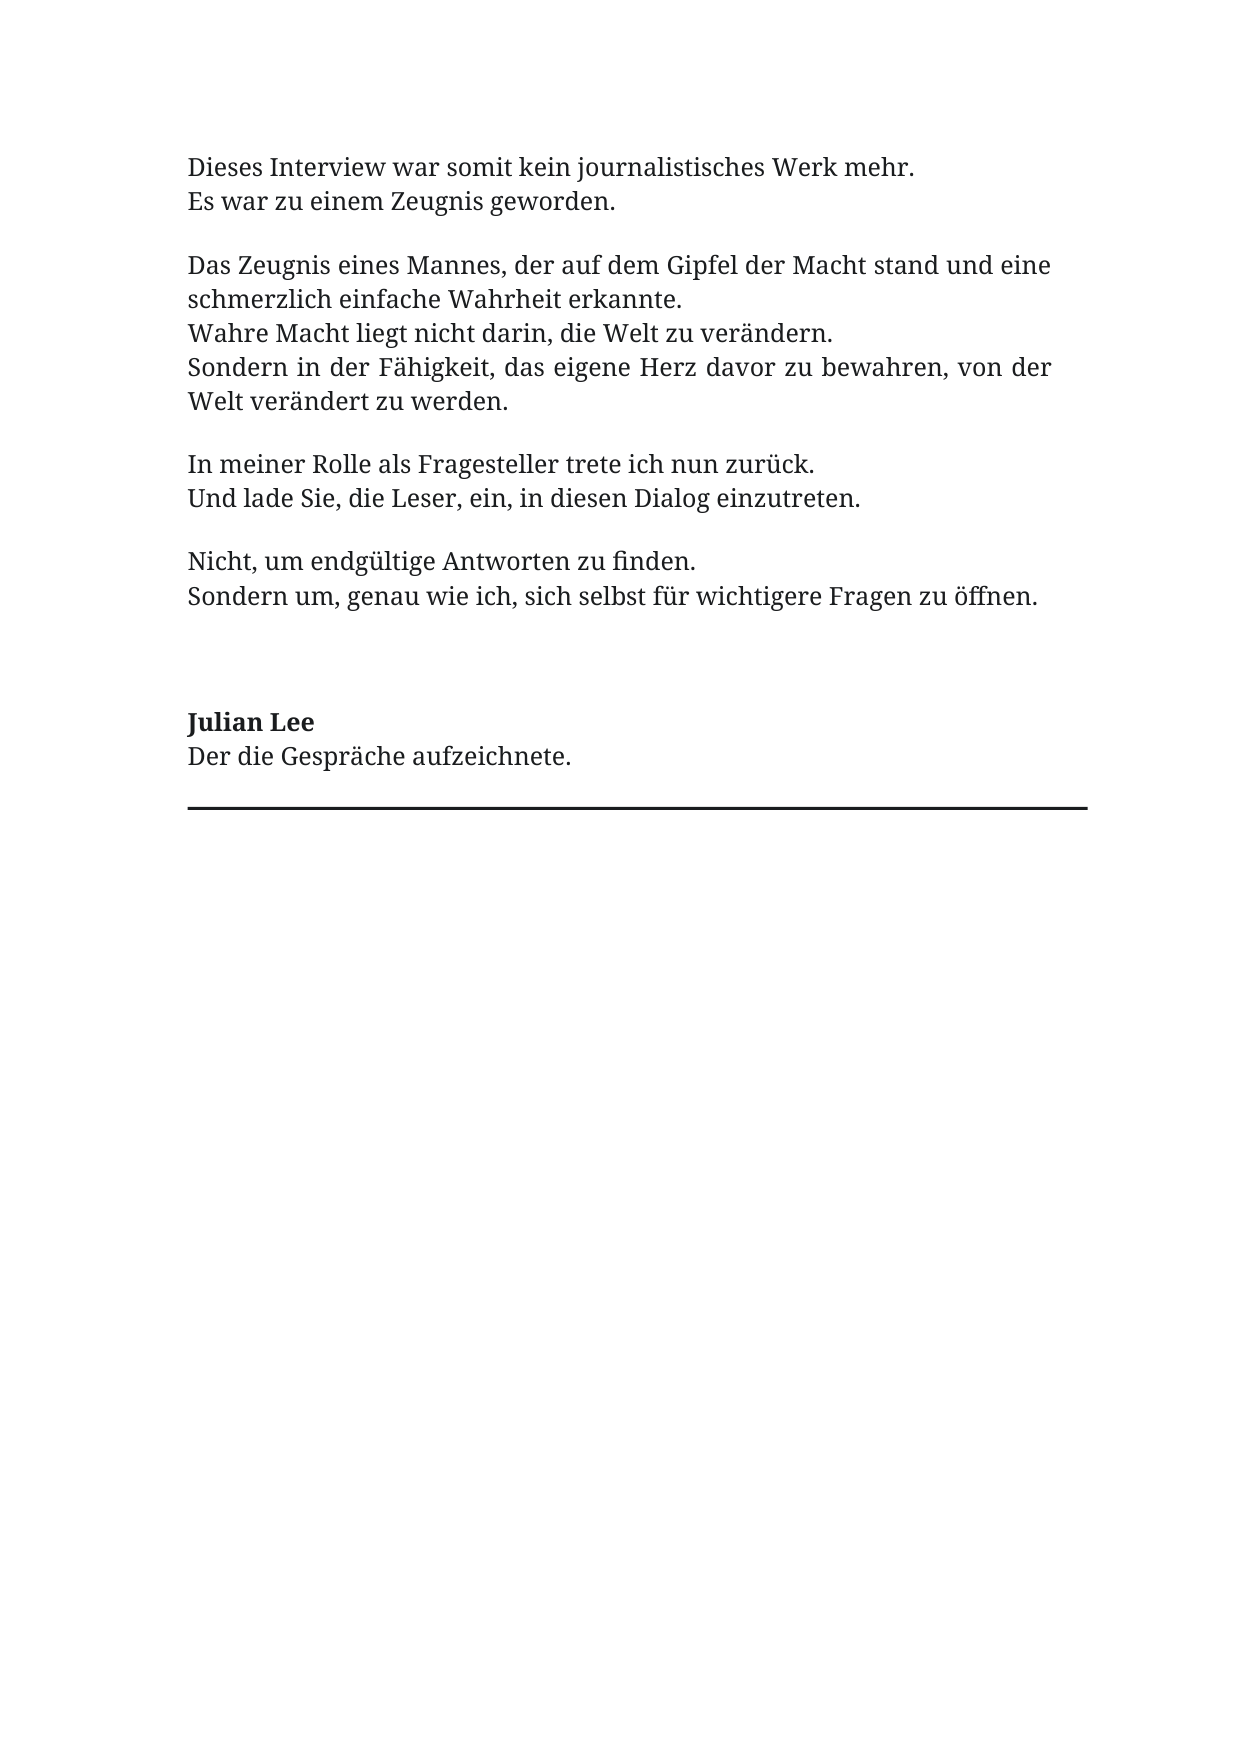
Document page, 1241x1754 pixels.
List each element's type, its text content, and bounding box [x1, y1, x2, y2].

text Das Zeugnis eines Mannes, der auf dem Gipfel der Macht stand und eine schmerzlich einfache Wahrheit erkannte. Wahre Macht liegt nicht darin, die Welt zu verändern. Sondern in der Fähigkeit, das eigene Herz davor zu bewahren, von der Welt verändert zu werden. [187, 281, 1053, 418]
text Dieses Interview war somit kein journalistisches Werk mehr. Es war zu einem Zeugnis geworden. [616, 150, 1053, 218]
text In meiner Rolle als Fragesteller trete ich nun zurück. Und lade Sie, die Leser, ein, in diesen Dialog einzutreten. [815, 447, 1053, 515]
text Julian Lee Der die Gespräche aufzeichnete. [187, 704, 1053, 773]
text Nicht, um endgültige Antworten zu finden. Sondern um, genau wie ich, sich selbst für wichtigere Fragen zu öffnen. [696, 544, 1053, 612]
